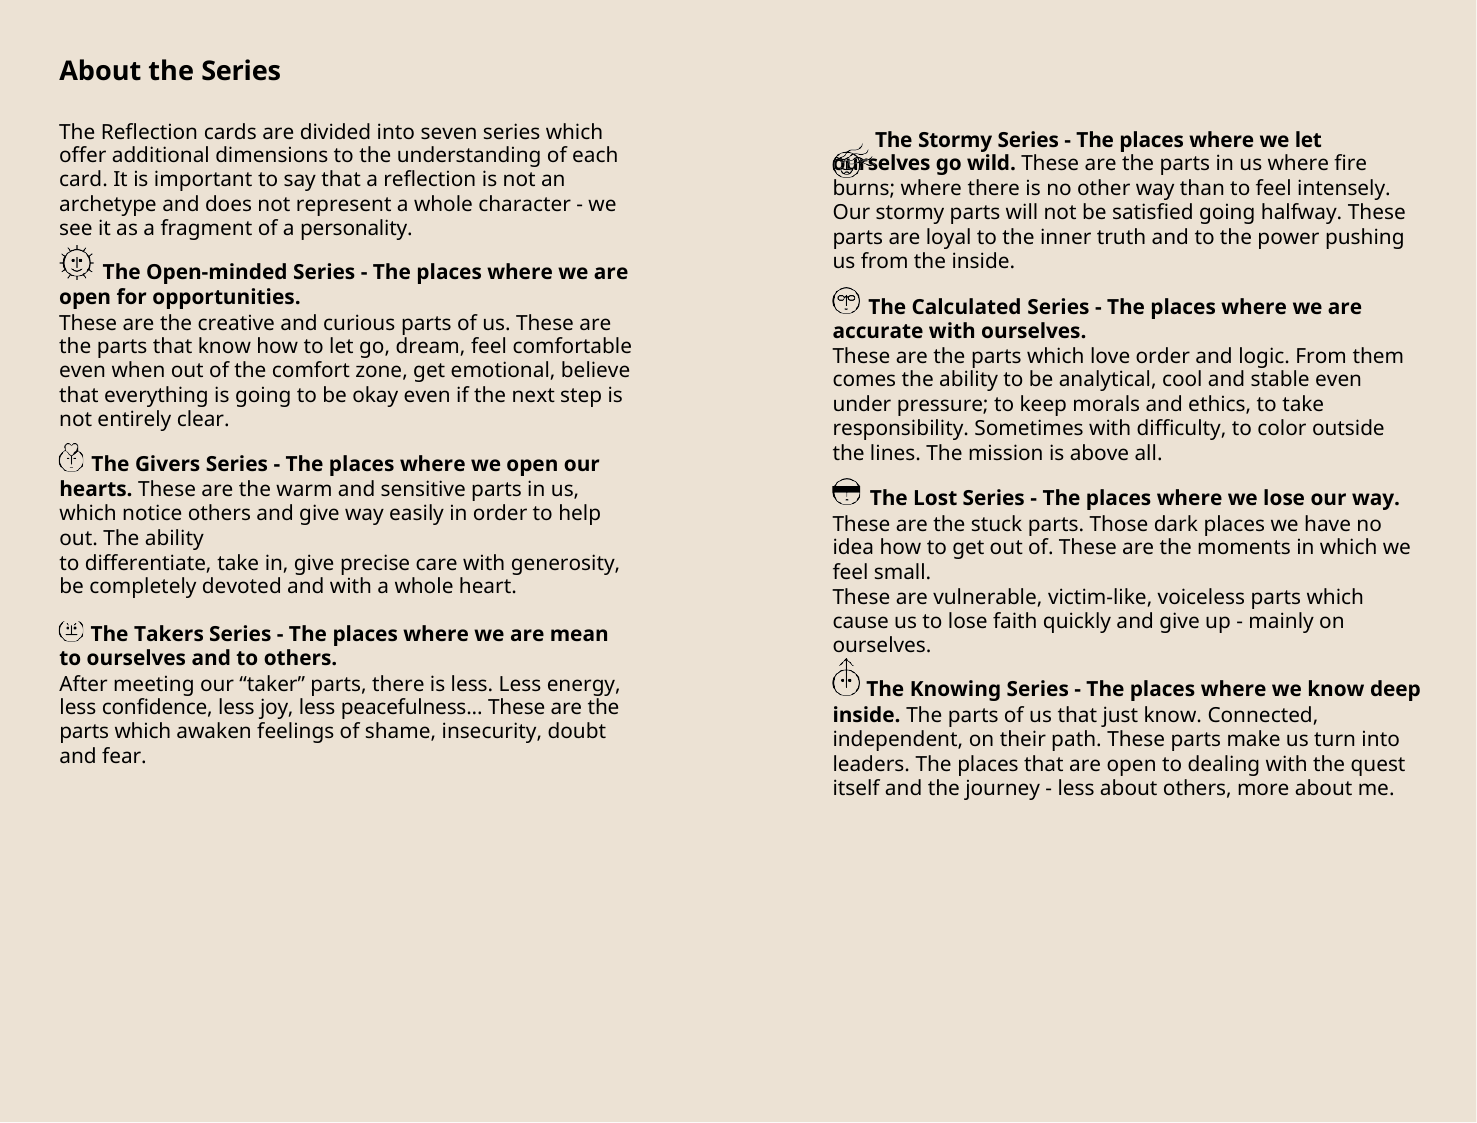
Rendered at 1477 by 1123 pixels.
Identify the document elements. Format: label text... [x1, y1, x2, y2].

subtitle The Calculated Series - The places where we are accurate with ourselves. [832, 292, 1408, 344]
text After meeting our “taker” parts, there is less. Less energy, less confidence, less joy, less peacefulness... These are the parts which awaken feelings of shame, insecurity, doubt and fear. [59, 671, 642, 769]
text The Reflection cards are divided into seven series which offer additional dimensions to the understanding of each card. It is important to say that a reflection is not an archetype and does not represent a whole character - we see it as a fragment of a personality. [59, 120, 633, 242]
picture [59, 245, 94, 280]
text These are the creative and curious parts of us. These are the parts that know how to let go, dream, feel comfortable even when out of the comfort zone, get emotional, believe that everything is going to be okay even if the next step is not entirely clear. [59, 311, 642, 433]
subtitle The Open-minded Series - The places where we are open for opportunities. [59, 252, 633, 311]
picture [58, 621, 84, 642]
text These are vulnerable, victim-like, voiceless parts which cause us to lose faith quickly and give up - mainly on ourselves. [832, 585, 1411, 659]
text The Knowing Series - The places where we know deep inside. The parts of us that just know. Connected, independent, on their path. These parts make us turn into leaders. The places that are open to dealing with the quest itself and the journey - less about others, more about me. [832, 666, 1424, 802]
picture [832, 478, 861, 505]
picture [58, 443, 84, 472]
text The Stormy Series - The places where we let ourselves go wild. These are the parts in us where fire burns; where there is no other way than to feel intensely. Our stormy parts will not be satisfied going halfway. These parts are loyal to the inner truth and to the power pushing us from the inside. [832, 128, 1424, 275]
text The Givers Series - The places where we open our hearts. These are the warm and sensitive parts in us, which notice others and give way easily in order to help out. The ability [59, 448, 633, 551]
picture [832, 658, 860, 696]
subtitle About the Series [59, 51, 1470, 88]
picture [832, 143, 876, 178]
text These are the parts which love order and logic. From them comes the ability to be analytical, cool and stable even under pressure; to keep morals and ethics, to take responsibility. Sometimes with difficulty, to color outside the lines. The mission is above all. [832, 344, 1421, 466]
subtitle The Takers Series - The places where we are mean to ourselves and to others. [59, 622, 633, 671]
picture [832, 287, 860, 314]
subtitle The Lost Series - The places where we lose our way. [832, 480, 1470, 511]
text to differentiate, take in, give precise care with generosity, be completely devoted and with a whole heart. [59, 551, 633, 600]
text These are the stuck parts. Those dark places we have no idea how to get out of. These are the moments in which we feel small. [832, 512, 1421, 585]
